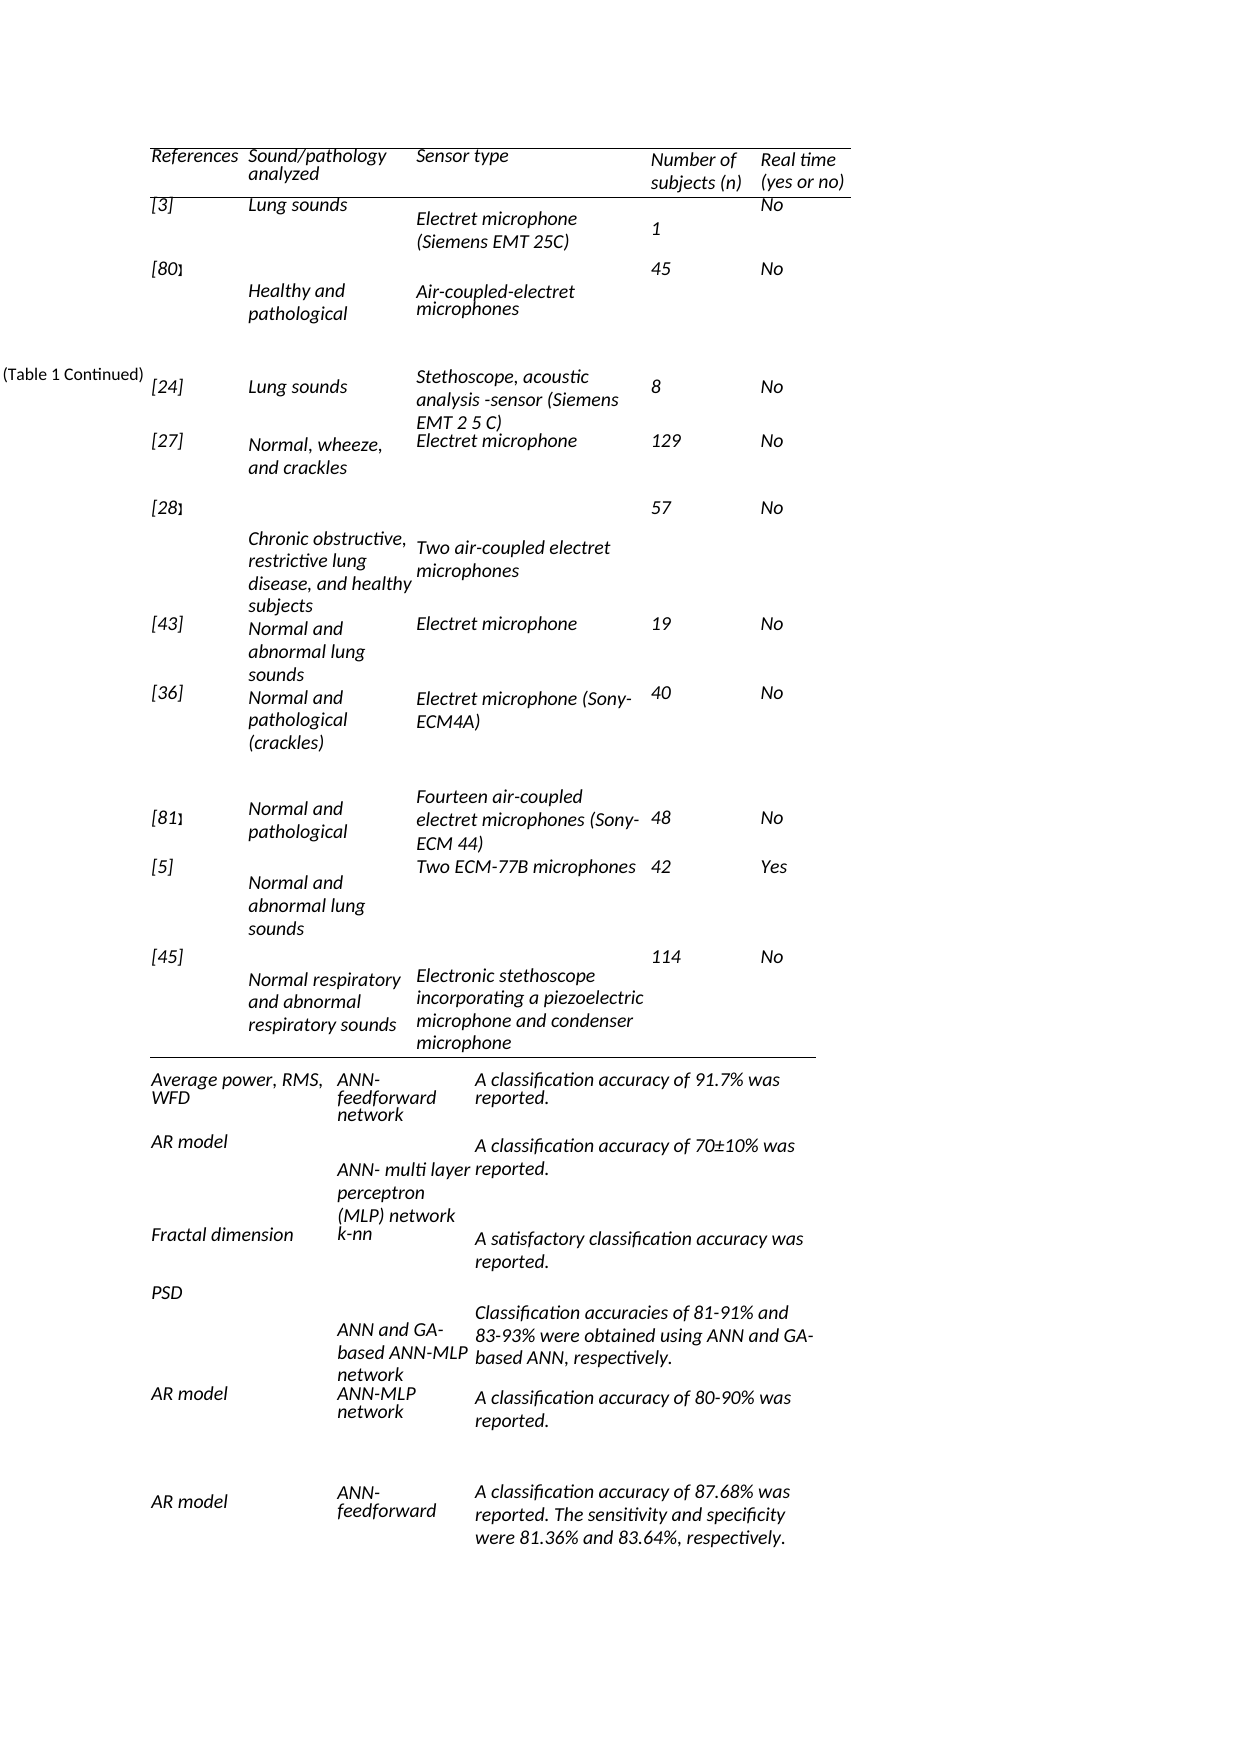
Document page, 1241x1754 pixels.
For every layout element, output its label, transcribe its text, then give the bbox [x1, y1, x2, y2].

table_cell ANN-MLP network [336, 1386, 474, 1457]
table_header Number of subjects (n) [650, 149, 759, 197]
table_cell Normal and pathological [247, 780, 415, 860]
table_cell 1 [650, 198, 759, 262]
table_cell Electret microphone [415, 618, 649, 686]
table_cell Two air-coupled electret microphones [415, 501, 649, 617]
table_cell Normal and abnormal lung sounds [247, 618, 415, 686]
table_cell [5] [150, 860, 247, 951]
table_cell A satisfactory classification accuracy was reported. [474, 1228, 816, 1285]
table_cell Classification accuracies of 81-91% and 83-93% were obtained using ANN and GA-based ANN, respectively. [474, 1285, 816, 1386]
table_header Sound/pathology analyzed [247, 149, 415, 197]
table_cell 48 [650, 780, 759, 860]
table_header References [150, 149, 247, 197]
table_cell 45 [650, 262, 759, 342]
table_cell AR model [150, 1134, 336, 1227]
table_cell A classification accuracy of 70±10% was reported. [474, 1134, 816, 1227]
table_cell A classification accuracy of 80-90% was reported. [474, 1386, 816, 1457]
table_cell Electronic stethoscope incorporating a piezoelectric microphone and condenser microphone [415, 951, 649, 1054]
table_cell 129 [650, 434, 759, 501]
table_cell k-nn [336, 1228, 474, 1285]
table_cell 42 [650, 860, 759, 951]
table_cell Yes [759, 860, 851, 951]
table_cell Two ECM-77B microphones [415, 860, 649, 951]
table_header Sensor type [415, 149, 649, 197]
table_cell [45] [150, 951, 247, 1054]
table_cell [27] [150, 434, 247, 501]
table_cell 8 [650, 343, 759, 434]
table_cell 19 [650, 618, 759, 686]
table_cell Electret microphone (Sony- ECM4A) [415, 686, 649, 779]
table_cell No [759, 686, 851, 779]
table_cell Normal, wheeze, and crackles [247, 434, 415, 501]
table_cell Lung sounds [247, 198, 415, 262]
table_header Real time (yes or no) [759, 149, 851, 197]
table_cell Fourteen air-coupled electret microphones (Sony-ECM 44) [415, 780, 649, 860]
table_cell ANN- multi layer perceptron (MLP) network [336, 1134, 474, 1227]
table_cell [80】 [150, 262, 247, 342]
table_cell AR model [150, 1386, 336, 1457]
table_cell Normal and abnormal lung sounds [247, 860, 415, 951]
table_cell Electret microphone (Siemens EMT 25C) [415, 198, 649, 262]
table_cell Stethoscope, acoustic analysis -sensor (Siemens EMT 2 5 C) [415, 343, 649, 434]
table_header Average power, RMS, [150, 1058, 336, 1090]
table_cell [81】 [150, 780, 247, 860]
table_cell No [759, 434, 851, 501]
table_cell ANN- feedforward [336, 1457, 474, 1549]
table_cell [36] [150, 686, 247, 779]
table_cell Healthy and pathological [247, 262, 415, 342]
table_cell feedforward network [336, 1090, 474, 1134]
table_cell ANN and GA-based ANN-MLP network [336, 1285, 474, 1386]
table_cell 57 [650, 501, 759, 617]
table_cell No [759, 780, 851, 860]
table_cell 40 [650, 686, 759, 779]
table_cell [43] [150, 618, 247, 686]
table_cell [24] [150, 343, 247, 434]
table_cell Normal respiratory and abnormal respiratory sounds [247, 951, 415, 1054]
table_cell Electret microphone [415, 434, 649, 501]
table_cell No [759, 501, 851, 617]
table_cell No [759, 618, 851, 686]
table_cell No [759, 198, 851, 262]
table_cell PSD [150, 1285, 336, 1386]
table_cell Chronic obstructive, restrictive lung disease, and healthy subjects [247, 501, 415, 617]
table_header A classification accuracy of 91.7% was [474, 1058, 816, 1090]
table_cell A classification accuracy of 87.68% was reported. The sensitivity and specificity were 81.36% and 83.64%, respectively. [474, 1457, 816, 1549]
table_cell Normal and pathological (crackles) [247, 686, 415, 779]
table_cell No [759, 951, 851, 1054]
table_cell Fractal dimension [150, 1228, 336, 1285]
table_cell WFD [150, 1090, 336, 1134]
table_cell reported. [474, 1090, 816, 1134]
table_cell [3] [150, 198, 247, 262]
table_cell AR model [150, 1457, 336, 1549]
table_cell Lung sounds [247, 343, 415, 434]
table_header ANN- [336, 1058, 474, 1090]
table_cell No [759, 262, 851, 342]
table_cell No [759, 343, 851, 434]
table_cell Air-coupled-electret microphones [415, 262, 649, 342]
table_cell 114 [650, 951, 759, 1054]
table_cell [28】 [150, 501, 247, 617]
